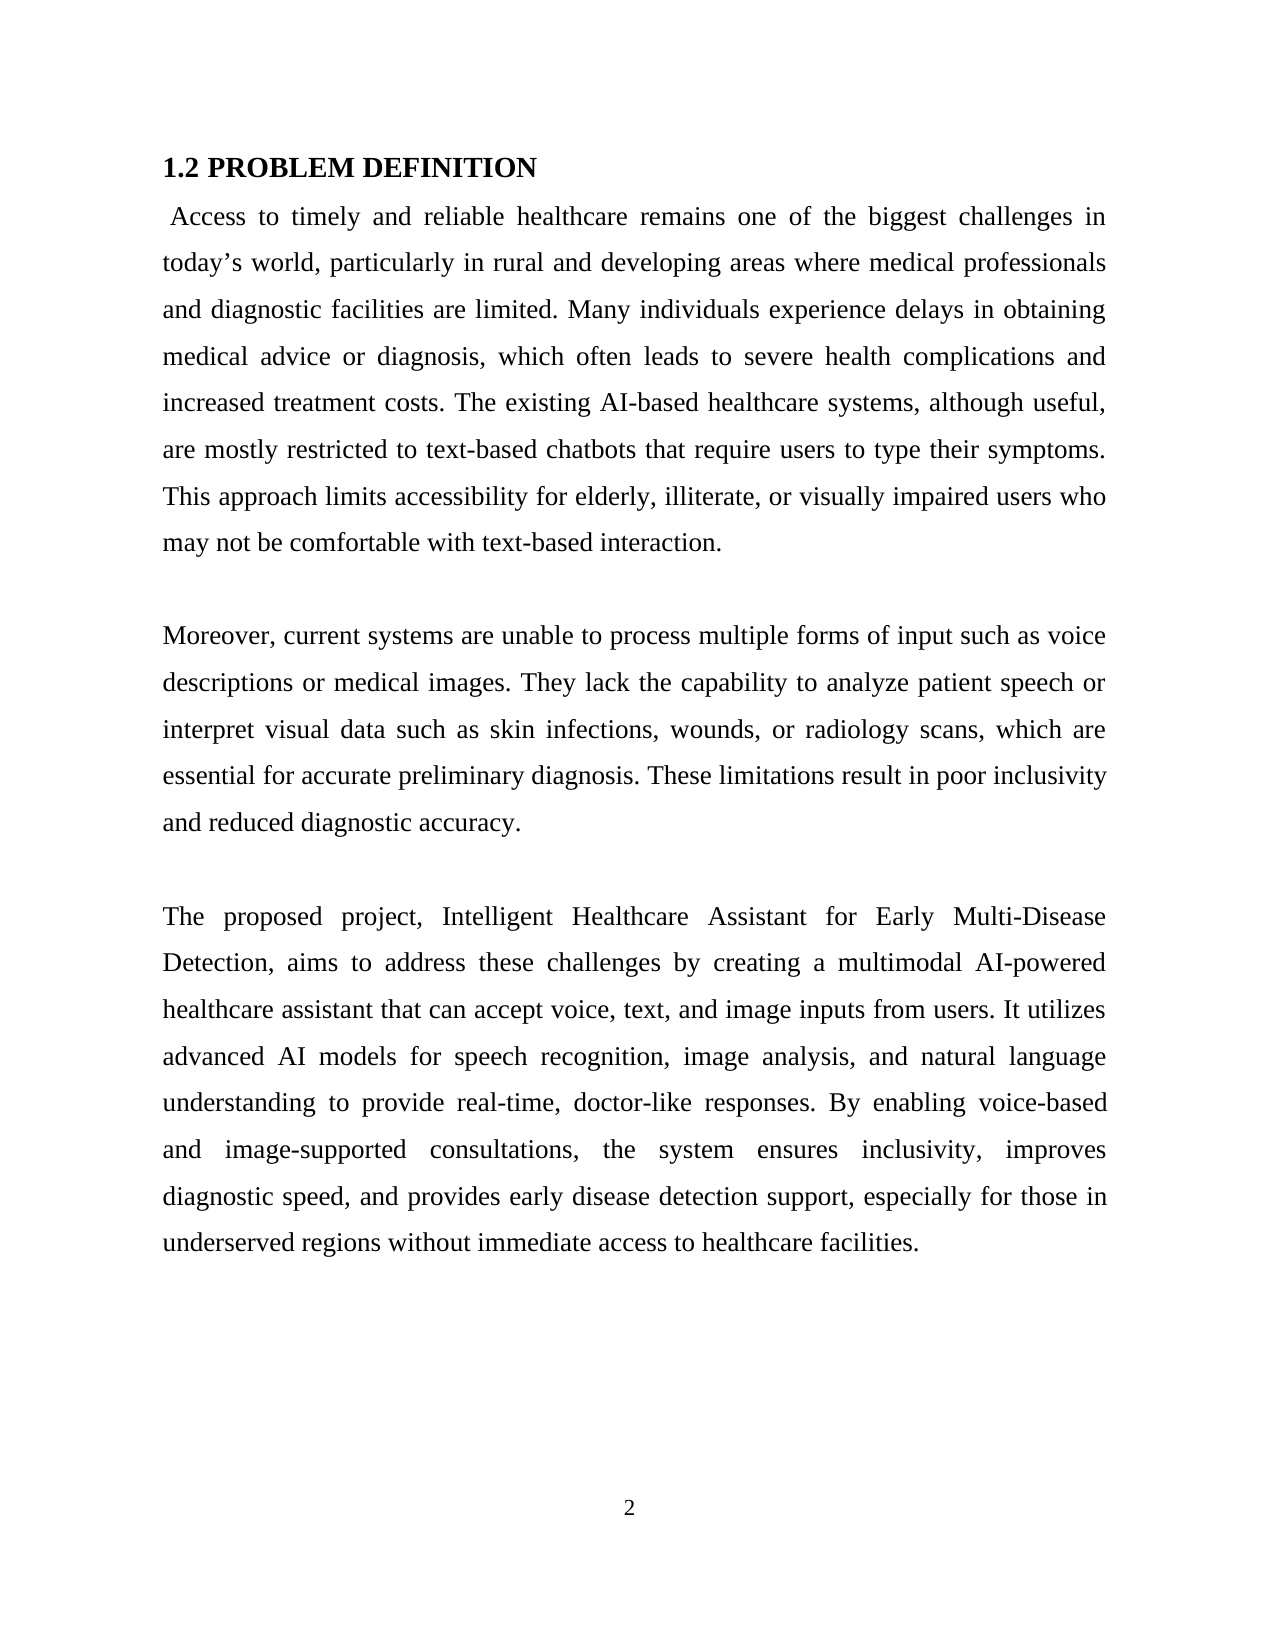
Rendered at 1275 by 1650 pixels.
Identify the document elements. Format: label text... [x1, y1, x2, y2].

text Moreover, current systems are unable to process multiple forms of input such as voice descriptions or medical images. They lack the capability to analyze patient speech or interpret visual data such as skin infections, wounds, or radiology scans, which are essential for accurate preliminary diagnosis. These limitations result in poor inclusivity and reduced diagnostic accuracy. [162, 619, 1107, 837]
subtitle PROBLEM DEFINITION [162, 150, 1125, 183]
text Access to timely and reliable healthcare remains one of the biggest challenges in today’s world, particularly in rural and developing areas where medical professionals and diagnostic facilities are limited. Many individuals experience delays in obtaining medical advice or diagnosis, which often leads to severe health complications and increased treatment costs. The existing AI-based healthcare systems, although useful, are mostly restricted to text-based chatbots that require users to type their symptoms. This approach limits accessibility for elderly, illiterate, or visually impaired users who may not be comfortable with text-based interaction. [162, 200, 1107, 557]
text The proposed project, Intelligent Healthcare Assistant for Early Multi-Disease Detection, aims to address these challenges by creating a multimodal AI-powered healthcare assistant that can accept voice, text, and image inputs from users. It utilizes advanced AI models for speech recognition, image analysis, and natural language understanding to provide real-time, doctor-like responses. By enabling voice-based and image-supported consultations, the system ensures inclusivity, improves diagnostic speed, and provides early disease detection support, especially for those in underserved regions without immediate access to healthcare facilities. [162, 900, 1108, 1258]
